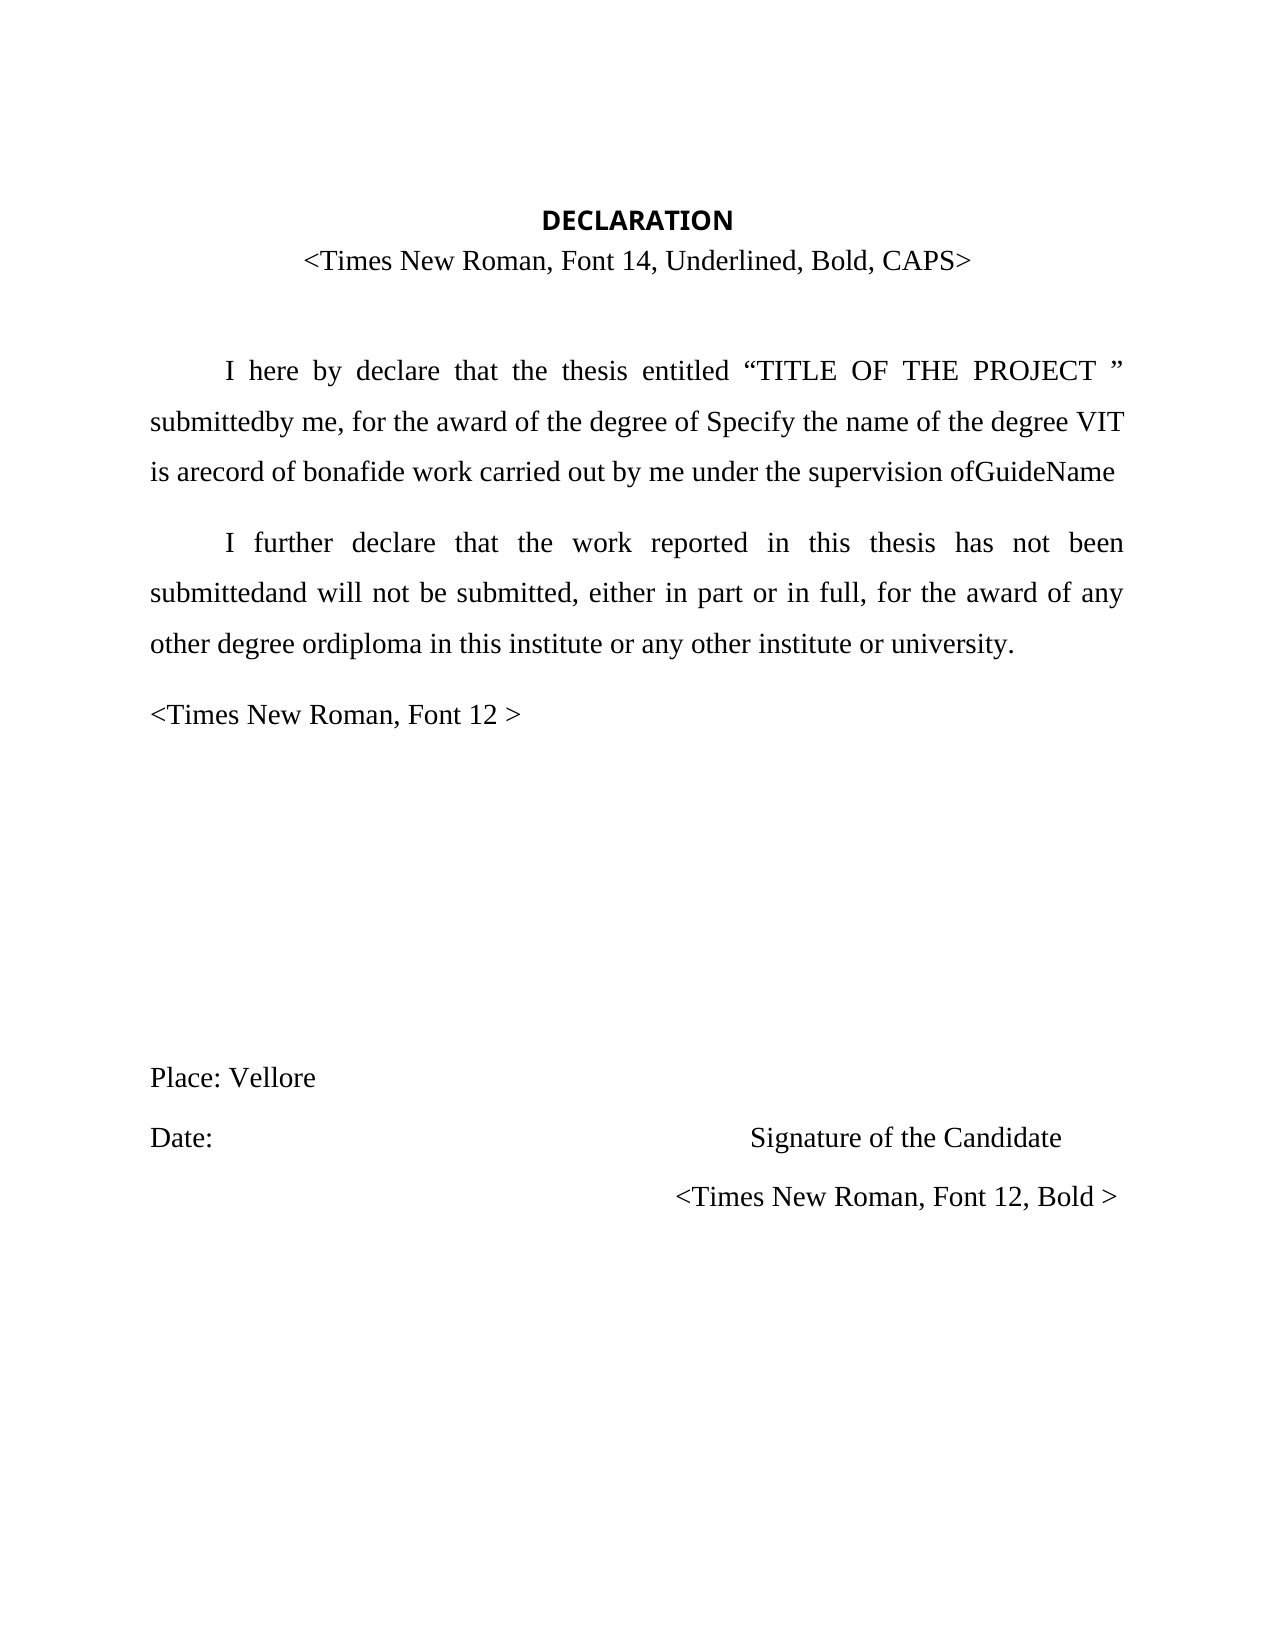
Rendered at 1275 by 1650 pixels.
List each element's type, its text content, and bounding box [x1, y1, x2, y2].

text <Times New Roman, Font 12, Bold > [150, 1179, 1125, 1213]
text DECLARATION <Times New Roman, Font 14, Underlined, Bold, CAPS> [150, 201, 1125, 276]
text Date: Signature of the Candidate [150, 1120, 1125, 1153]
text I here by declare that the thesis entitled “TITLE OF THE PROJECT ” submittedby me, for the award of the degree of Specify the name of the degree VIT is arecord of bonafide work carried out by me under the supervision ofGuideName [150, 353, 1125, 487]
text Place: Vellore [150, 1060, 1125, 1094]
text <Times New Roman, Font 12 > [150, 697, 1125, 730]
text I further declare that the work reported in this thesis has not been submittedand will not be submitted, either in part or in full, for the award of any other degree ordiploma in this institute or any other institute or university. [150, 525, 1125, 659]
